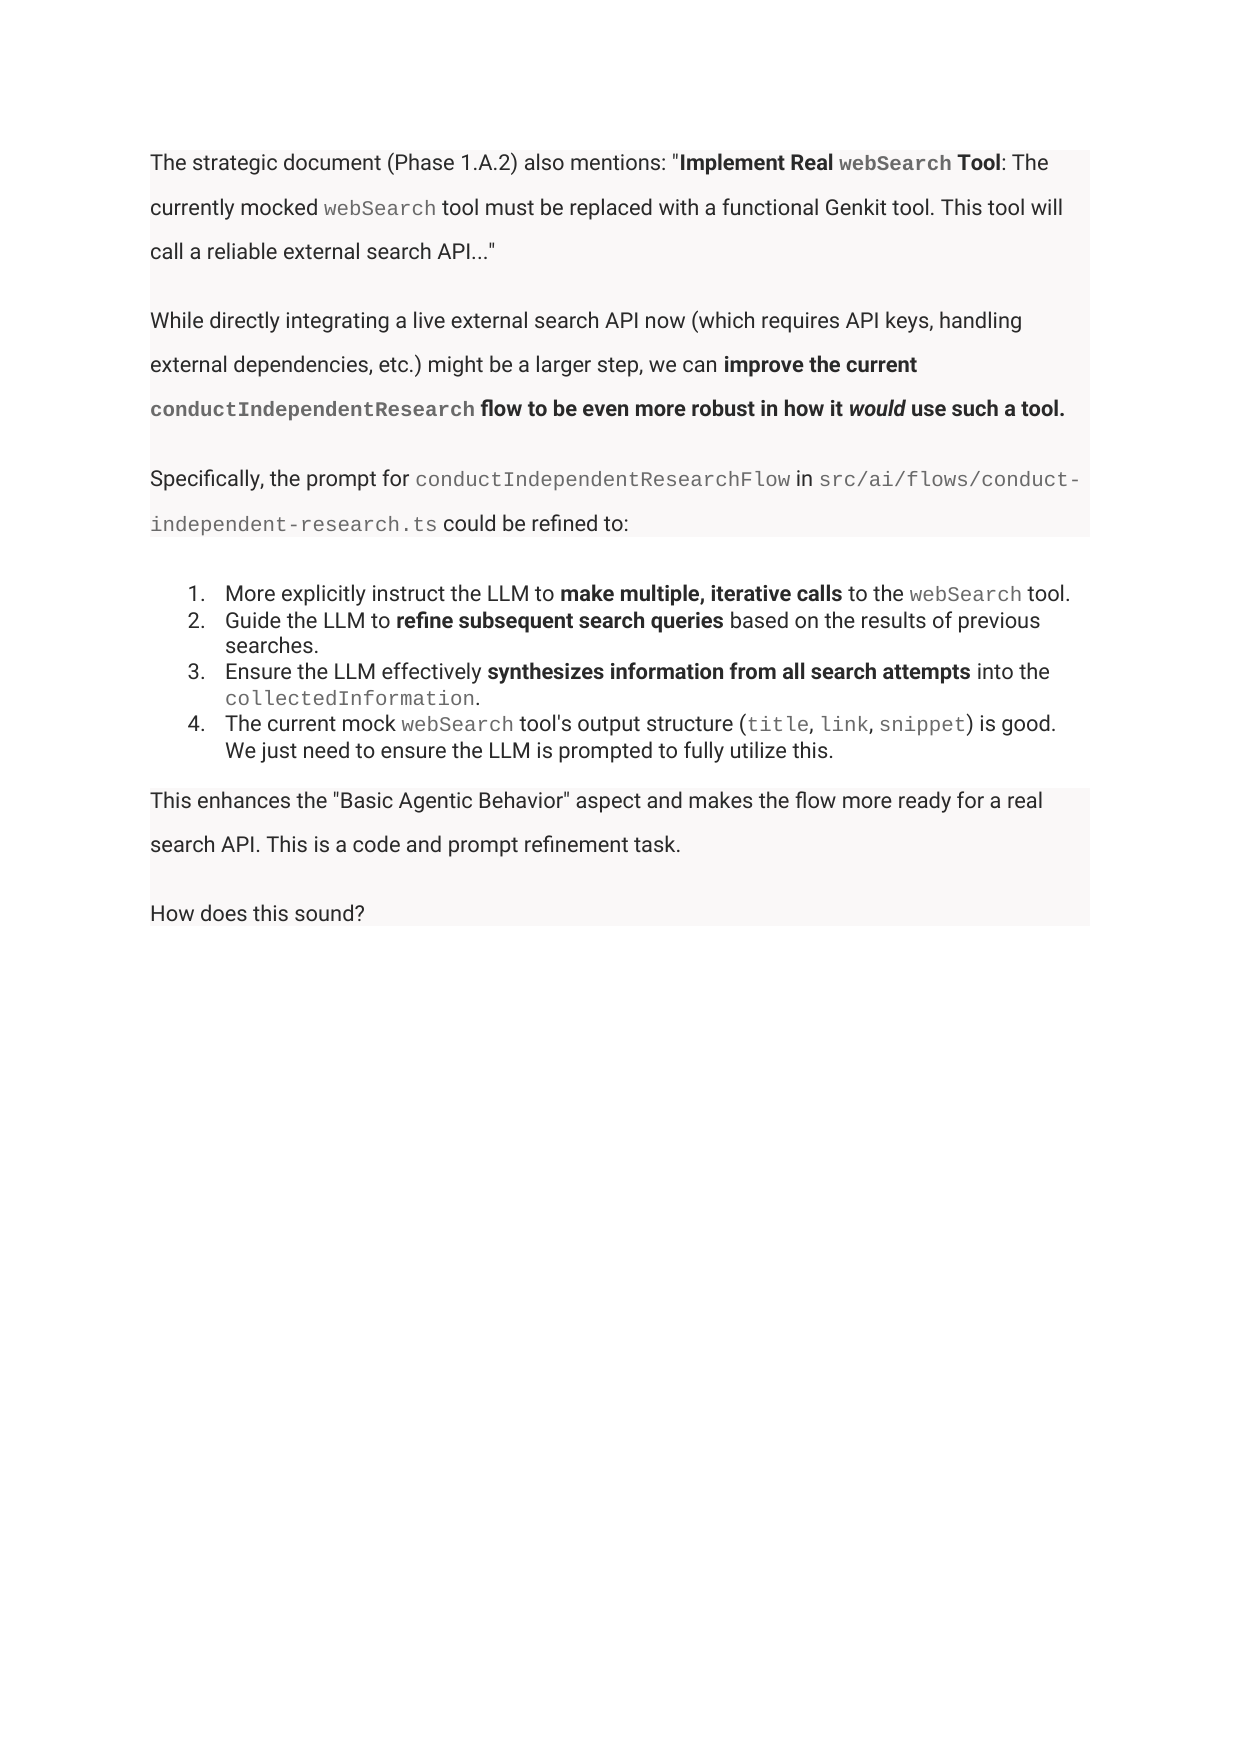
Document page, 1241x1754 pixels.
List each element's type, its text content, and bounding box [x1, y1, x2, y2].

text Specifically, the prompt for conductIndependentResearchFlow in src/ai/flows/conduct-independent-research.ts could be refined to: [150, 466, 1090, 537]
text The strategic document (Phase 1.A.2) also mentions: "Implement Real webSearch Tool: The currently mocked webSearch tool must be replaced with a functional Genkit tool. This tool will call a reliable external search API..." [150, 150, 1090, 265]
list More explicitly instruct the LLM to make multiple, iterative calls to the webSearch tool. [187, 581, 1090, 608]
list The current mock webSearch tool's output structure (title, link, snippet) is good. We just need to ensure the LLM is prompted to fully utilize this. [187, 711, 1090, 763]
text This enhances the "Basic Agentic Behavior" aspect and makes the flow more ready for a real search API. This is a code and prompt refinement task. [150, 788, 1090, 858]
list Ensure the LLM effectively synthesizes information from all search attempts into the collectedInformation. [187, 659, 1090, 711]
text While directly integrating a live external search API now (which requires API keys, handling external dependencies, etc.) might be a larger step, we can improve the current conductIndependentResearch flow to be even more robust in how it would use such a tool. [150, 308, 1090, 422]
list Guide the LLM to refine subsequent search queries based on the results of previous searches. [187, 608, 1090, 659]
text How does this sound? [150, 901, 1090, 926]
